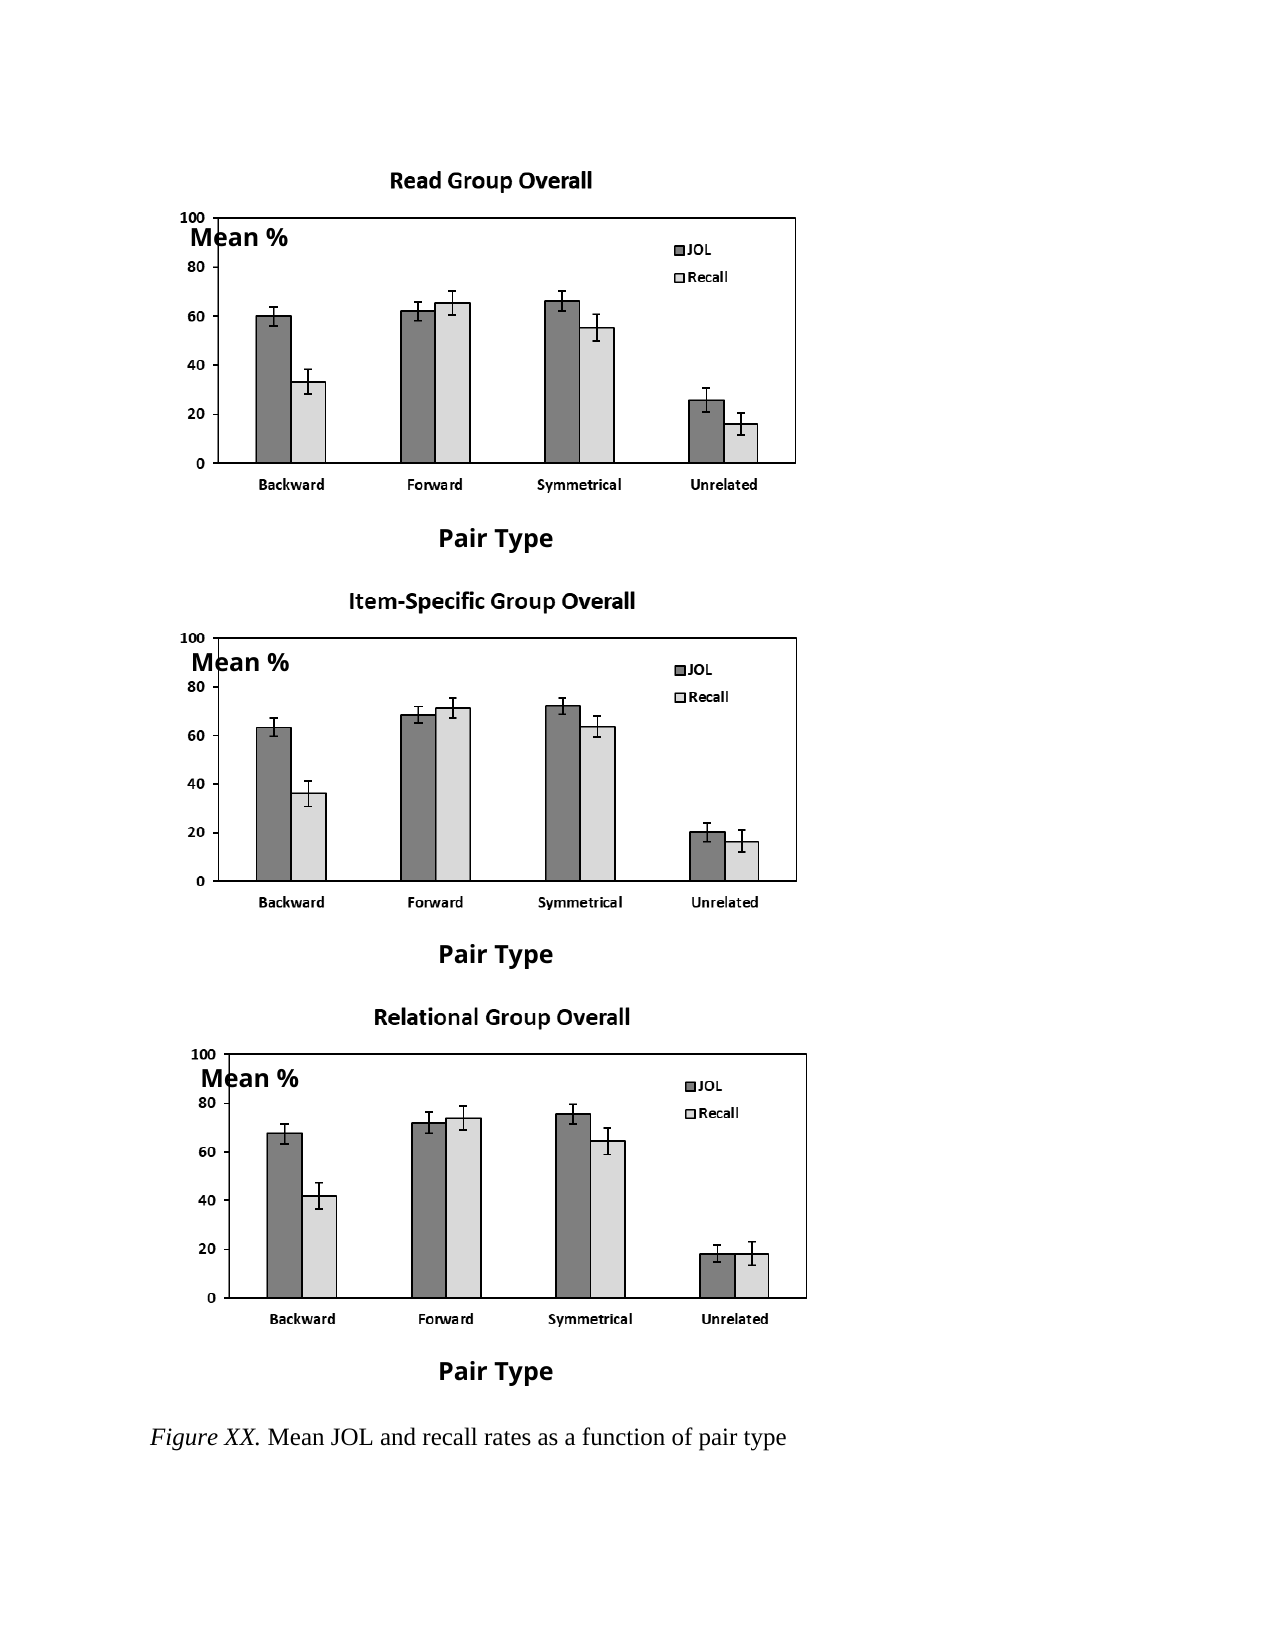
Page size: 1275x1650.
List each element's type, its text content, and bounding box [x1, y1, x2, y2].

picture [187, 986, 826, 1336]
picture [177, 150, 815, 500]
picture [178, 571, 816, 921]
text Figure XX. Mean JOL and recall rates as a function of pair type [150, 1422, 1125, 1451]
